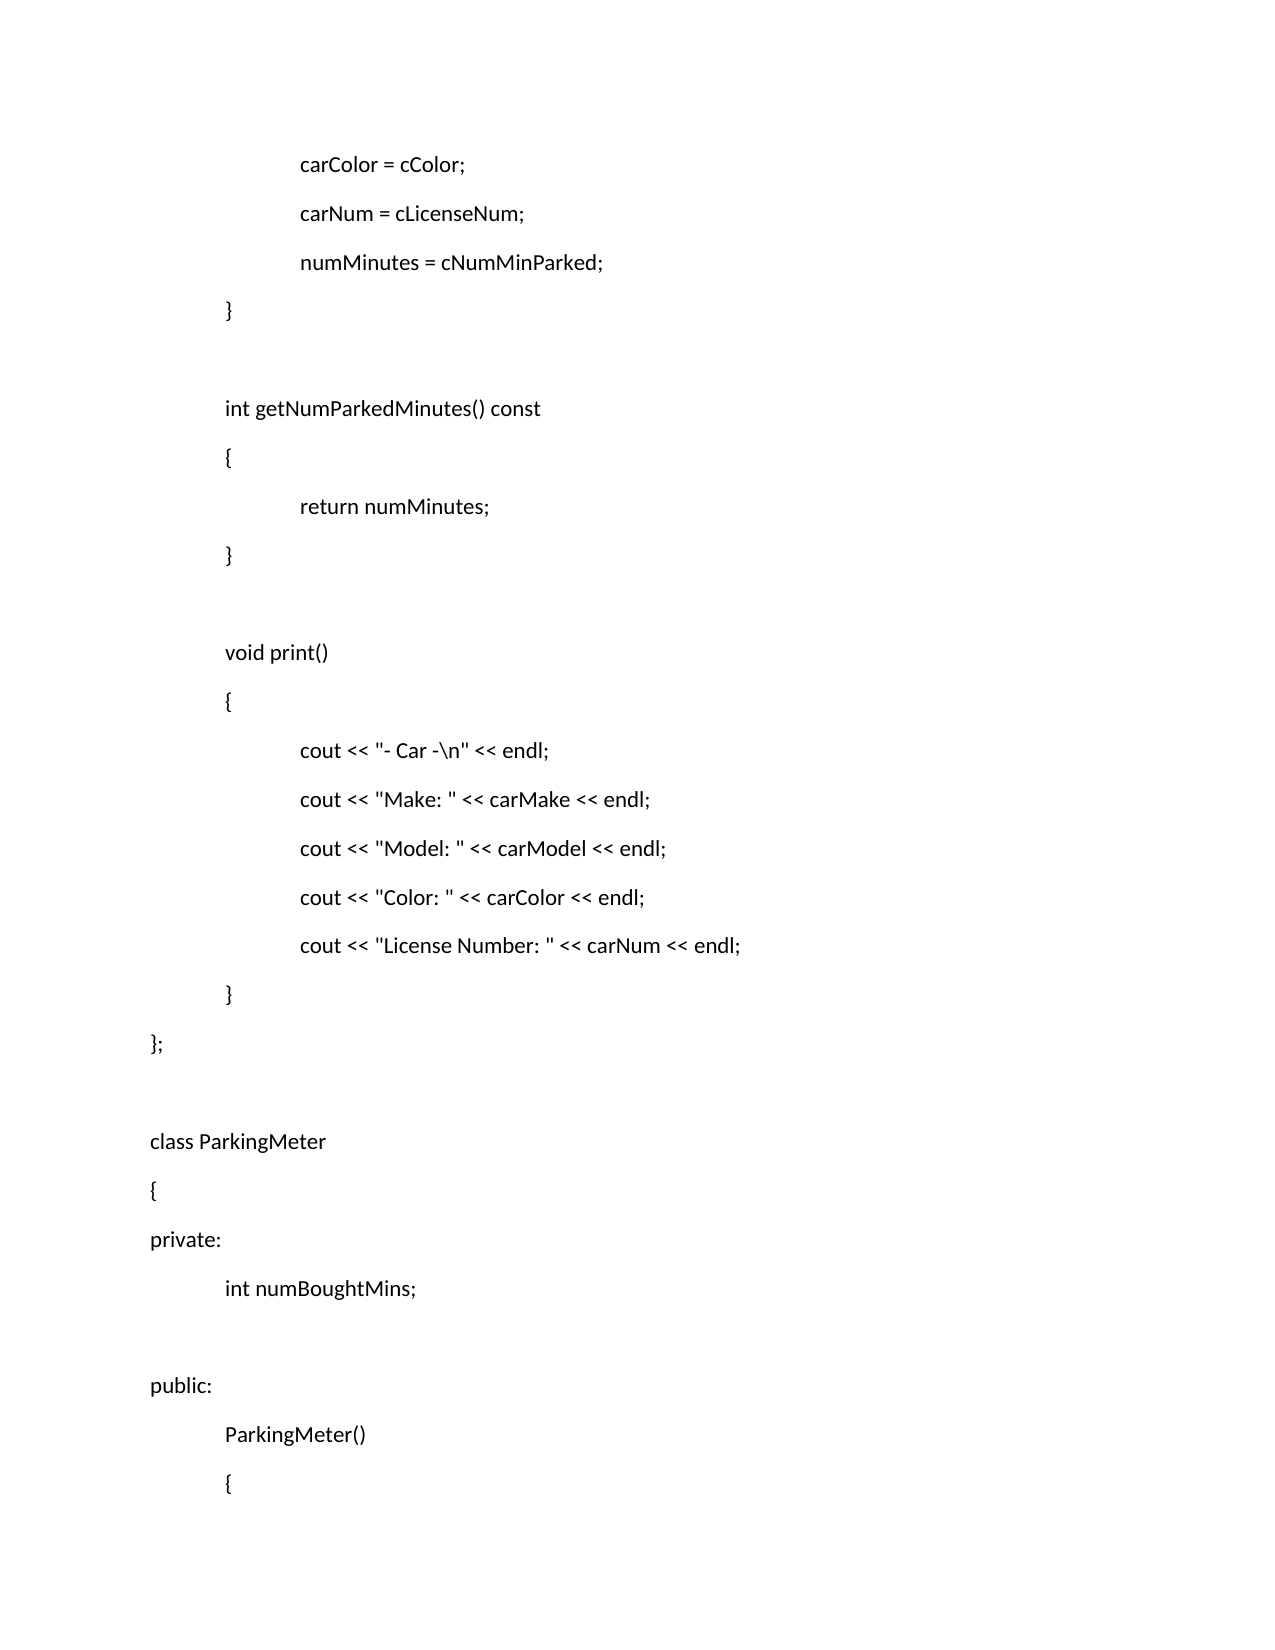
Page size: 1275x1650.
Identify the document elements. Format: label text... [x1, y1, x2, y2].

text public: [150, 1371, 1125, 1399]
text }; [150, 1029, 1125, 1057]
text } [150, 981, 1125, 1008]
text cout << "License Number: " << carNum << endl; [150, 932, 1125, 960]
text { [150, 1176, 1125, 1204]
text { [150, 1469, 1125, 1497]
text int getNumParkedMinutes() const [150, 394, 1125, 422]
text class ParkingMeter [150, 1127, 1125, 1155]
text private: [150, 1225, 1125, 1253]
text cout << "Color: " << carColor << endl; [150, 883, 1125, 911]
text return numMinutes; [150, 492, 1125, 520]
text void print() [150, 638, 1125, 667]
text } [150, 541, 1125, 569]
text { [150, 687, 1125, 715]
text carColor = cColor; [150, 150, 1125, 178]
text numMinutes = cNumMinParked; [150, 248, 1125, 276]
text cout << "- Car -\n" << endl; [150, 736, 1125, 764]
text ParkingMeter() [150, 1420, 1125, 1448]
text cout << "Make: " << carMake << endl; [150, 785, 1125, 813]
text } [150, 297, 1125, 324]
text carNum = cLicenseNum; [150, 199, 1125, 227]
text int numBoughtMins; [150, 1274, 1125, 1302]
text { [150, 443, 1125, 471]
text cout << "Model: " << carModel << endl; [150, 834, 1125, 862]
